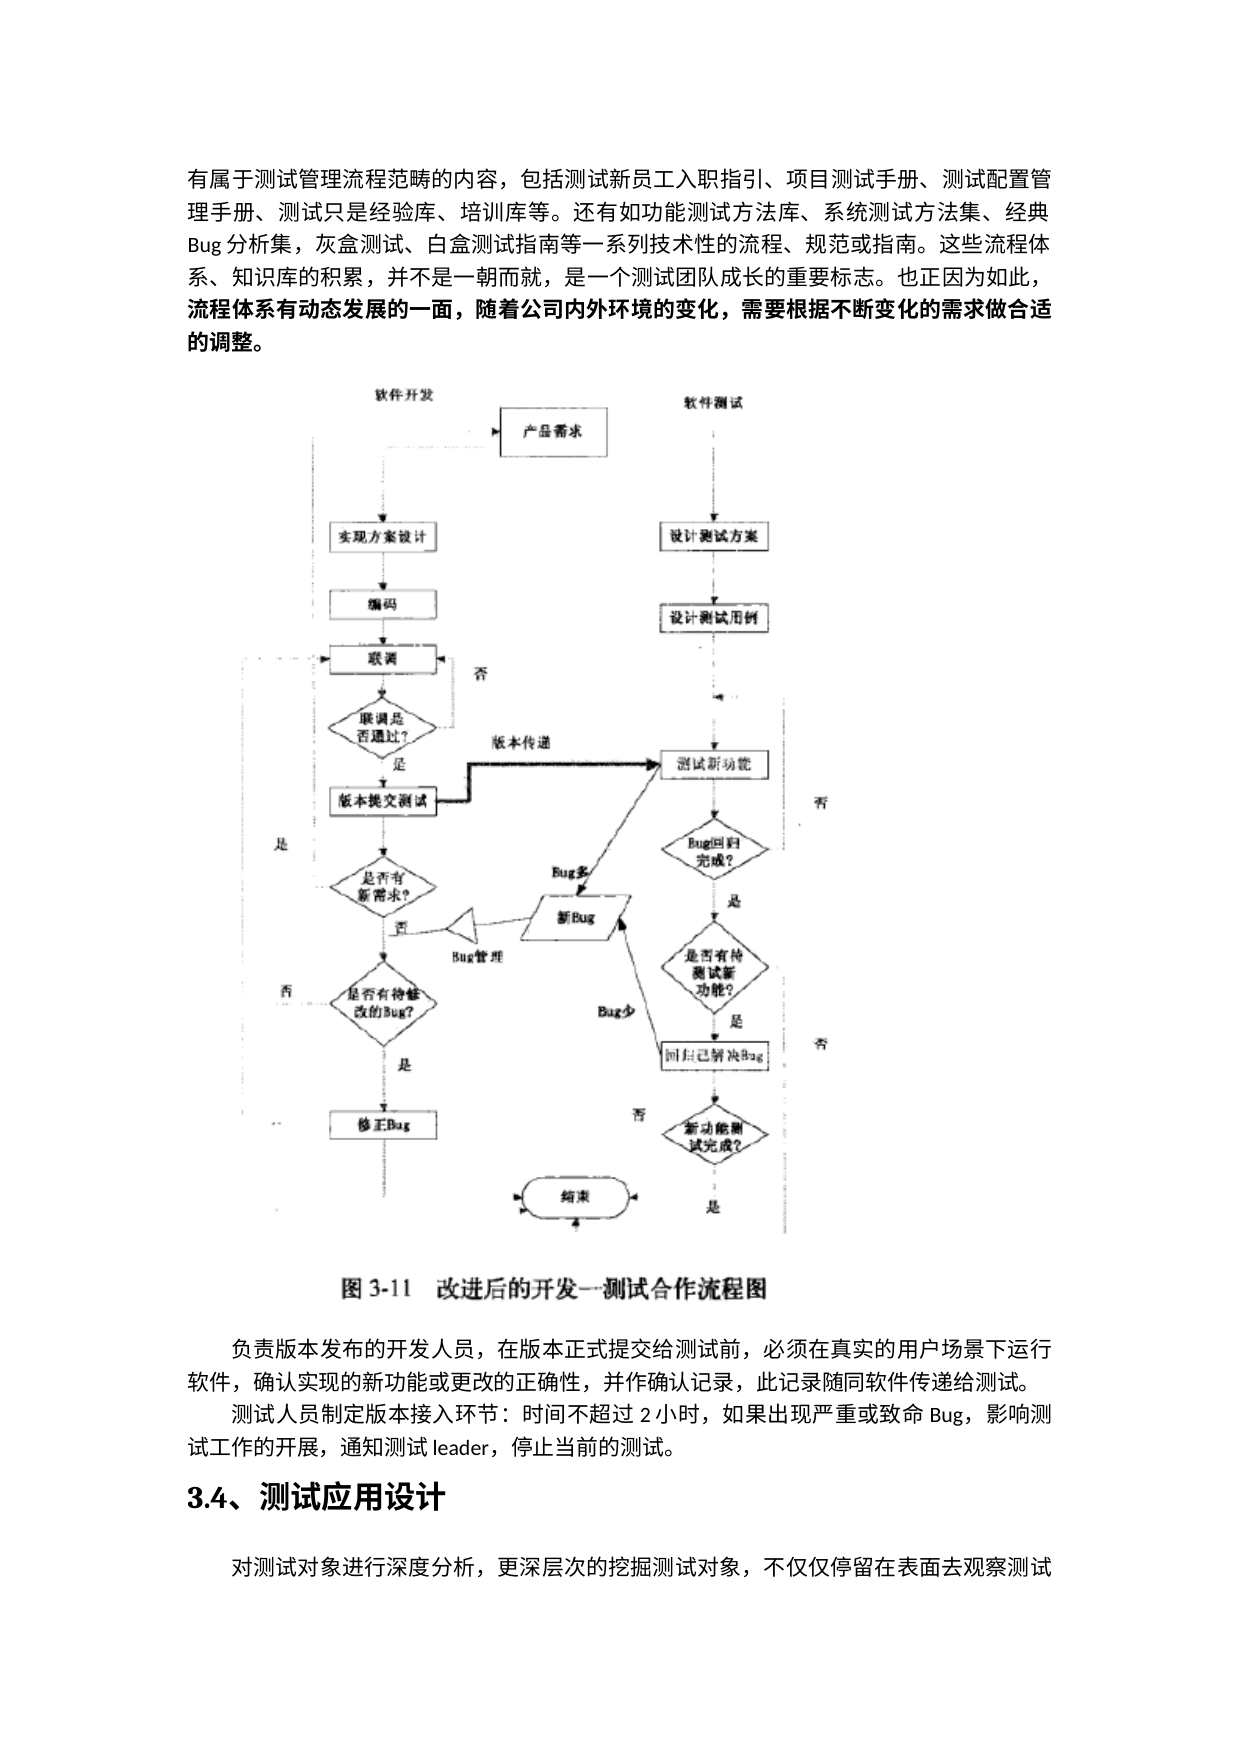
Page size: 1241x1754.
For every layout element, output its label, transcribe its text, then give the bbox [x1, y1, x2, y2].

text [187, 162, 1053, 357]
subtitle 3.4、测试应用设计 [187, 1462, 1053, 1527]
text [187, 1549, 1053, 1582]
text 测试人员制定版本接入环节：时间不超过2小时，如果出现严重或致命Bug，影响测试工作的开展，通知测试leader，停止当前的测试。 [187, 1397, 1053, 1462]
text 负责版本发布的开发人员，在版本正式提交给测试前，必须在真实的用户场景下运行软件，确认实现的新功能或更改的正确性，并作确认记录，此记录随同软件传递给测试。 [187, 1332, 1053, 1397]
picture [231, 357, 884, 1320]
